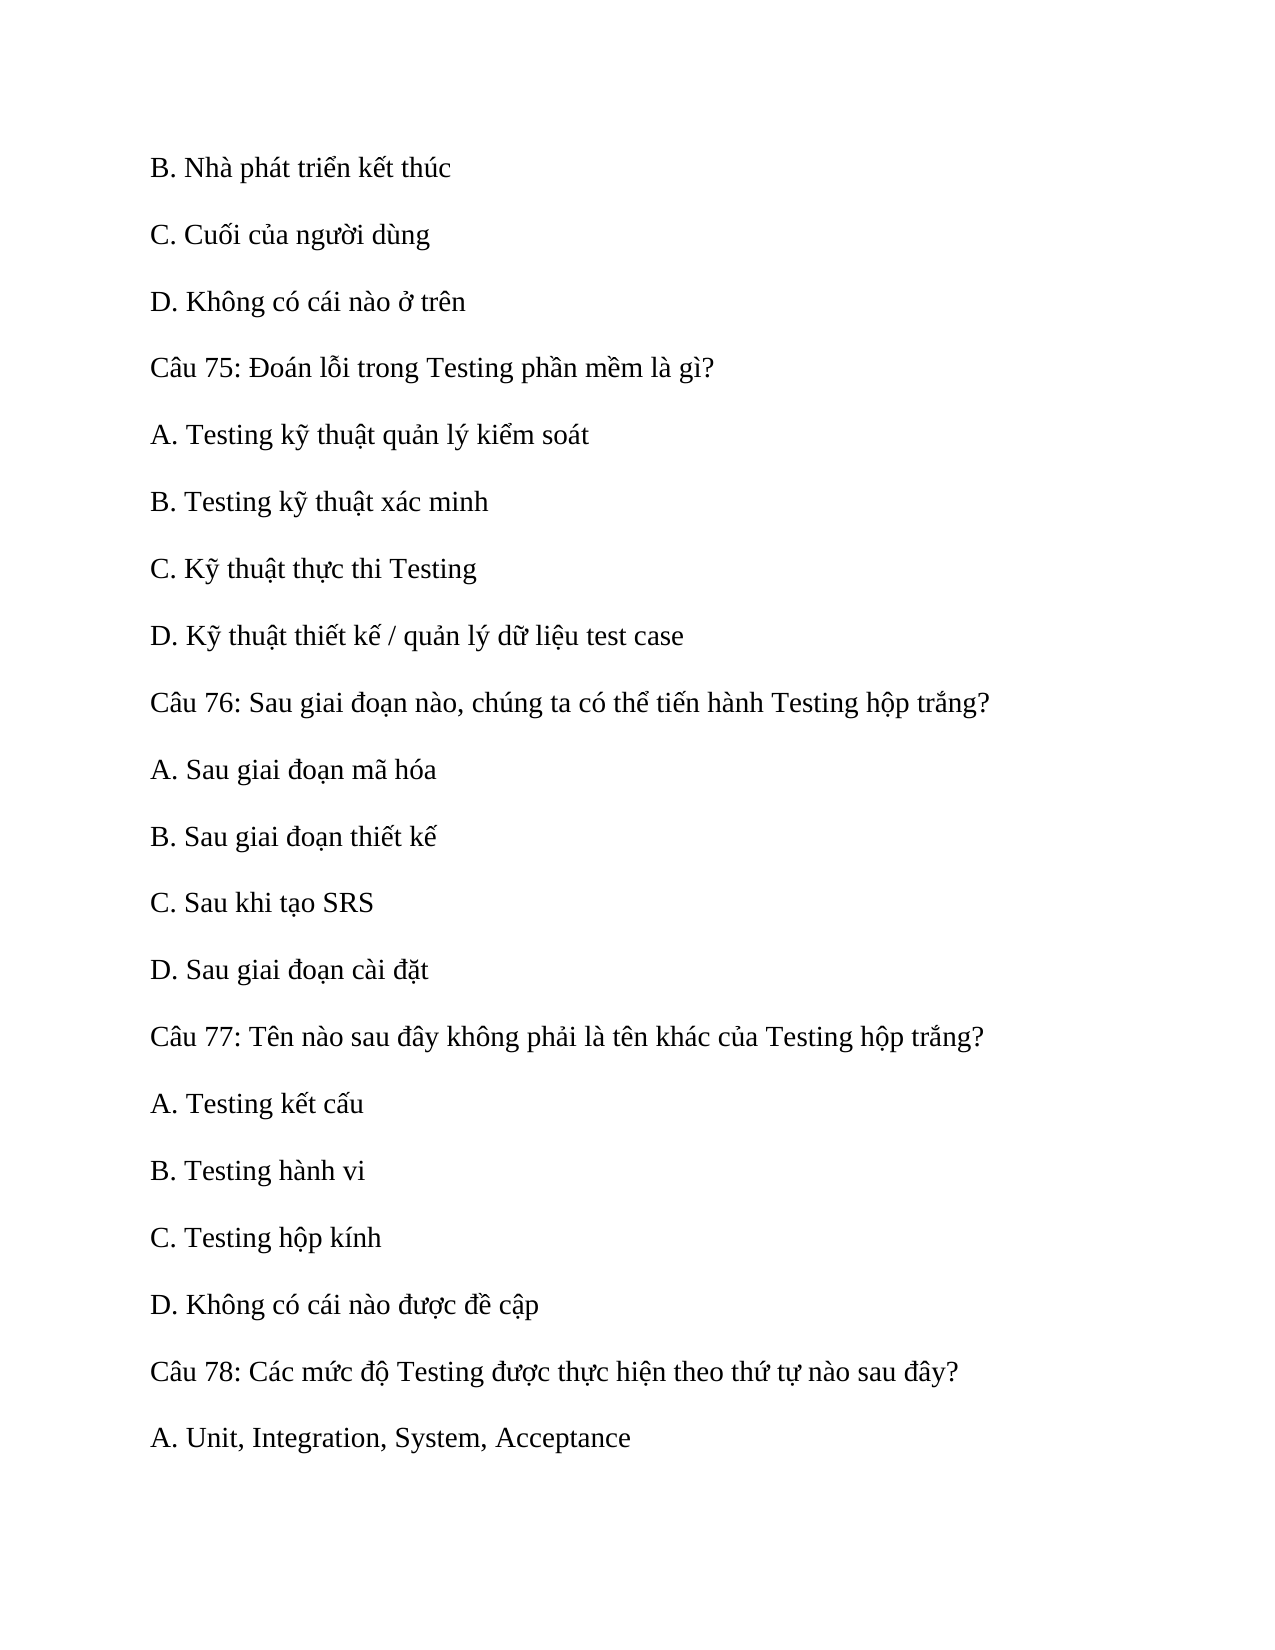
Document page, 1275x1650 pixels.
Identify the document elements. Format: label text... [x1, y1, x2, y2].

text Câu 76: Sau giai đoạn nào, chúng ta có thể tiến hành Testing hộp trắng? [150, 685, 1125, 718]
text D. Sau giai đoạn cài đặt [150, 952, 1125, 986]
text B. Sau giai đoạn thiết kế [150, 819, 1125, 852]
text A. Testing kỹ thuật quản lý kiểm soát [150, 417, 1125, 451]
text Câu 75: Đoán lỗi trong Testing phần mềm là gì? [150, 351, 1125, 384]
text A. Testing kết cấu [150, 1086, 1125, 1120]
text A. Sau giai đoạn mã hóa [150, 752, 1125, 785]
text D. Kỹ thuật thiết kế / quản lý dữ liệu test case [150, 618, 1125, 652]
text Câu 77: Tên nào sau đây không phải là tên khác của Testing hộp trắng? [150, 1019, 1125, 1053]
text C. Cuối của người dùng [150, 217, 1125, 250]
text C. Testing hộp kính [150, 1220, 1125, 1253]
text Câu 78: Các mức độ Testing được thực hiện theo thứ tự nào sau đây? [150, 1354, 1125, 1387]
text B. Testing kỹ thuật xác minh [150, 484, 1125, 518]
text A. Unit, Integration, System, Acceptance [150, 1421, 1125, 1454]
text B. Nhà phát triển kết thúc [150, 150, 1125, 183]
text D. Không có cái nào ở trên [150, 284, 1125, 317]
text D. Không có cái nào được đề cập [150, 1287, 1125, 1320]
text C. Sau khi tạo SRS [150, 886, 1125, 919]
text B. Testing hành vi [150, 1153, 1125, 1187]
text C. Kỹ thuật thực thi Testing [150, 551, 1125, 585]
